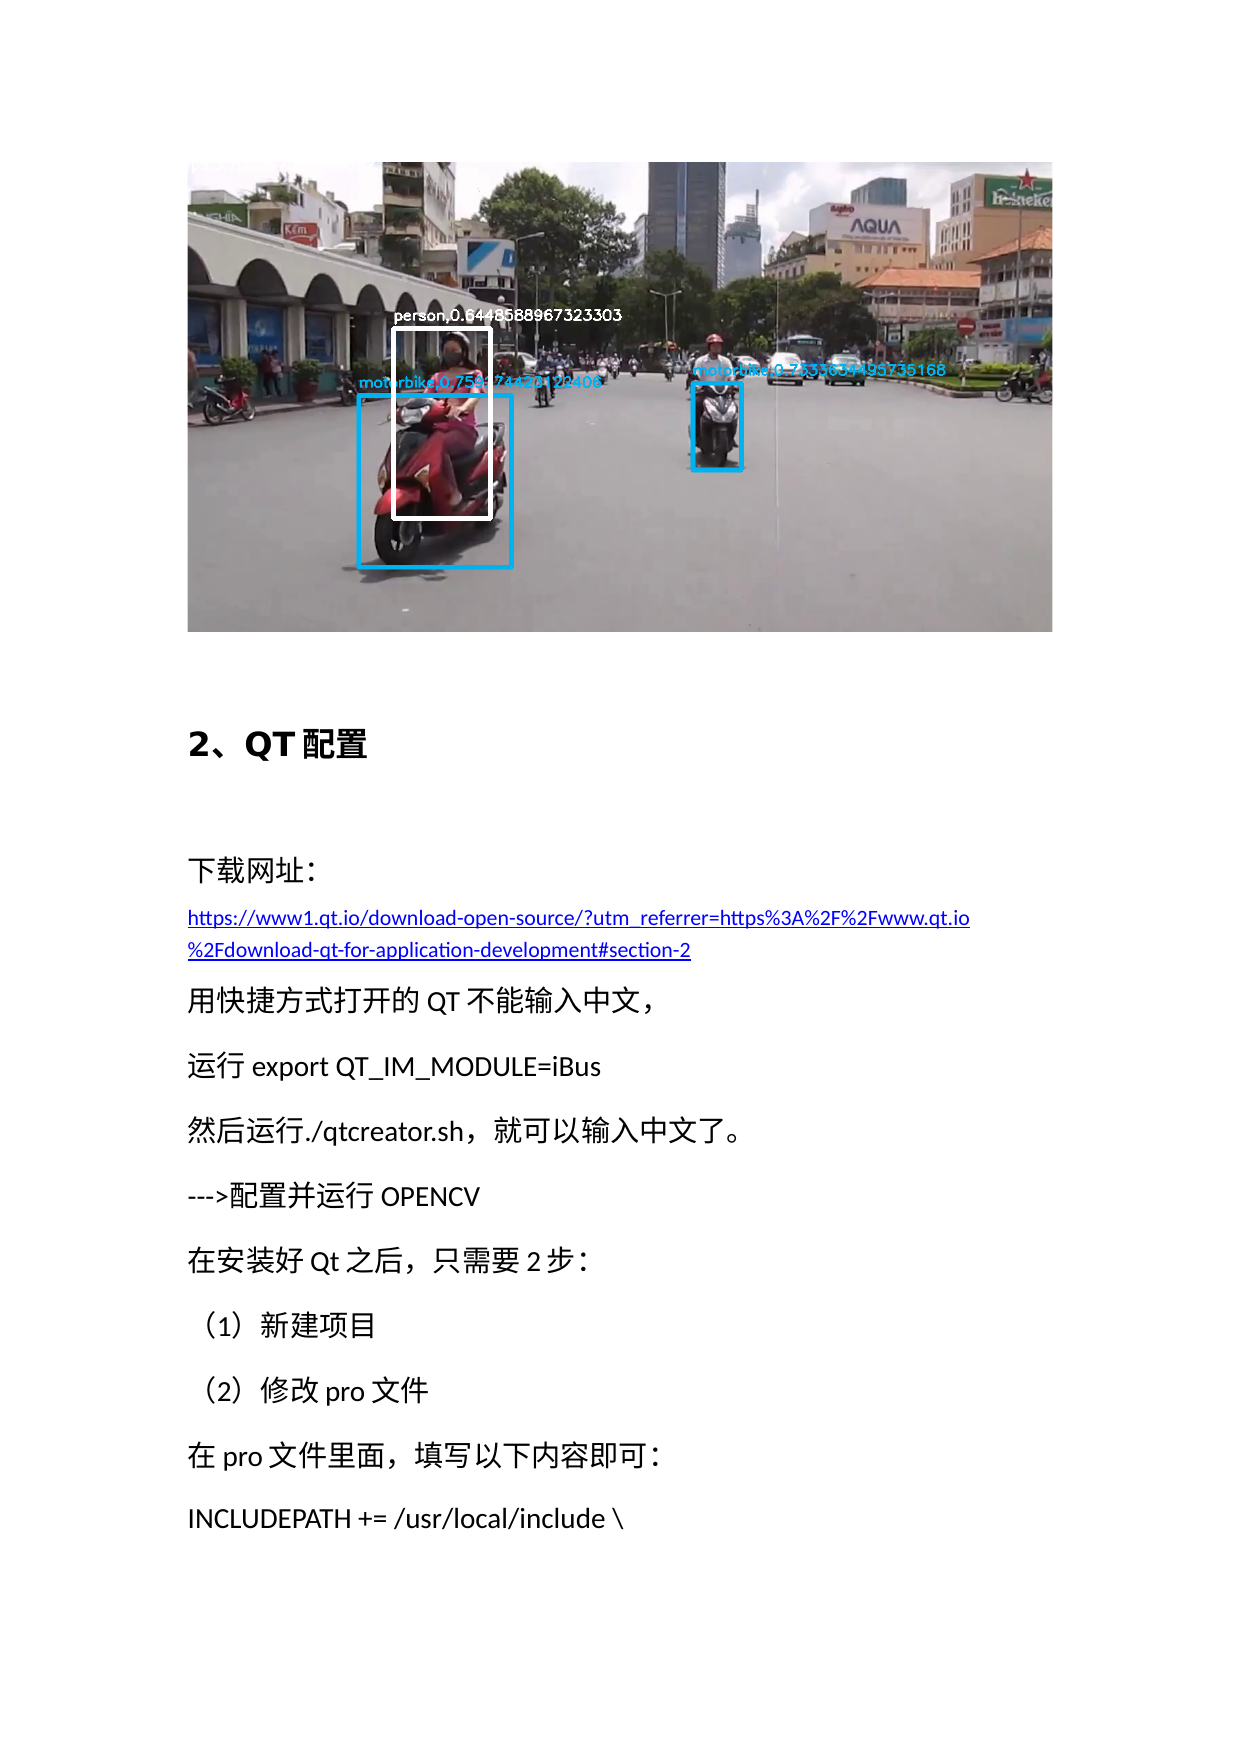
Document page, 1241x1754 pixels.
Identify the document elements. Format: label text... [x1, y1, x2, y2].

list 在安装好Qt之后，只需要2步： [187, 1226, 1053, 1291]
list --->配置并运行OPENCV [187, 1161, 1053, 1226]
list 下载网址： [187, 836, 1053, 901]
list （1）新建项目 [187, 1291, 1053, 1356]
list 运行export QT_IM_MODULE=iBus [187, 1031, 1053, 1096]
list INCLUDEPATH += /usr/local/include \ [187, 1486, 1053, 1551]
list 用快捷方式打开的QT不能输入中文， [187, 966, 1053, 1031]
list https://www1.qt.io/download-open-source/?utm_referrer=https%3A%2F%2Fwww.qt.io%2Fdownload-qt-for-application-development#section-2 [187, 901, 1053, 966]
list 在pro文件里面，填写以下内容即可： [187, 1421, 1053, 1486]
picture [187, 162, 1053, 632]
subtitle 2、QT配置 [187, 709, 1053, 774]
list 然后运行./qtcreator.sh，就可以输入中文了。 [187, 1096, 1053, 1161]
list （2）修改pro文件 [187, 1356, 1053, 1421]
